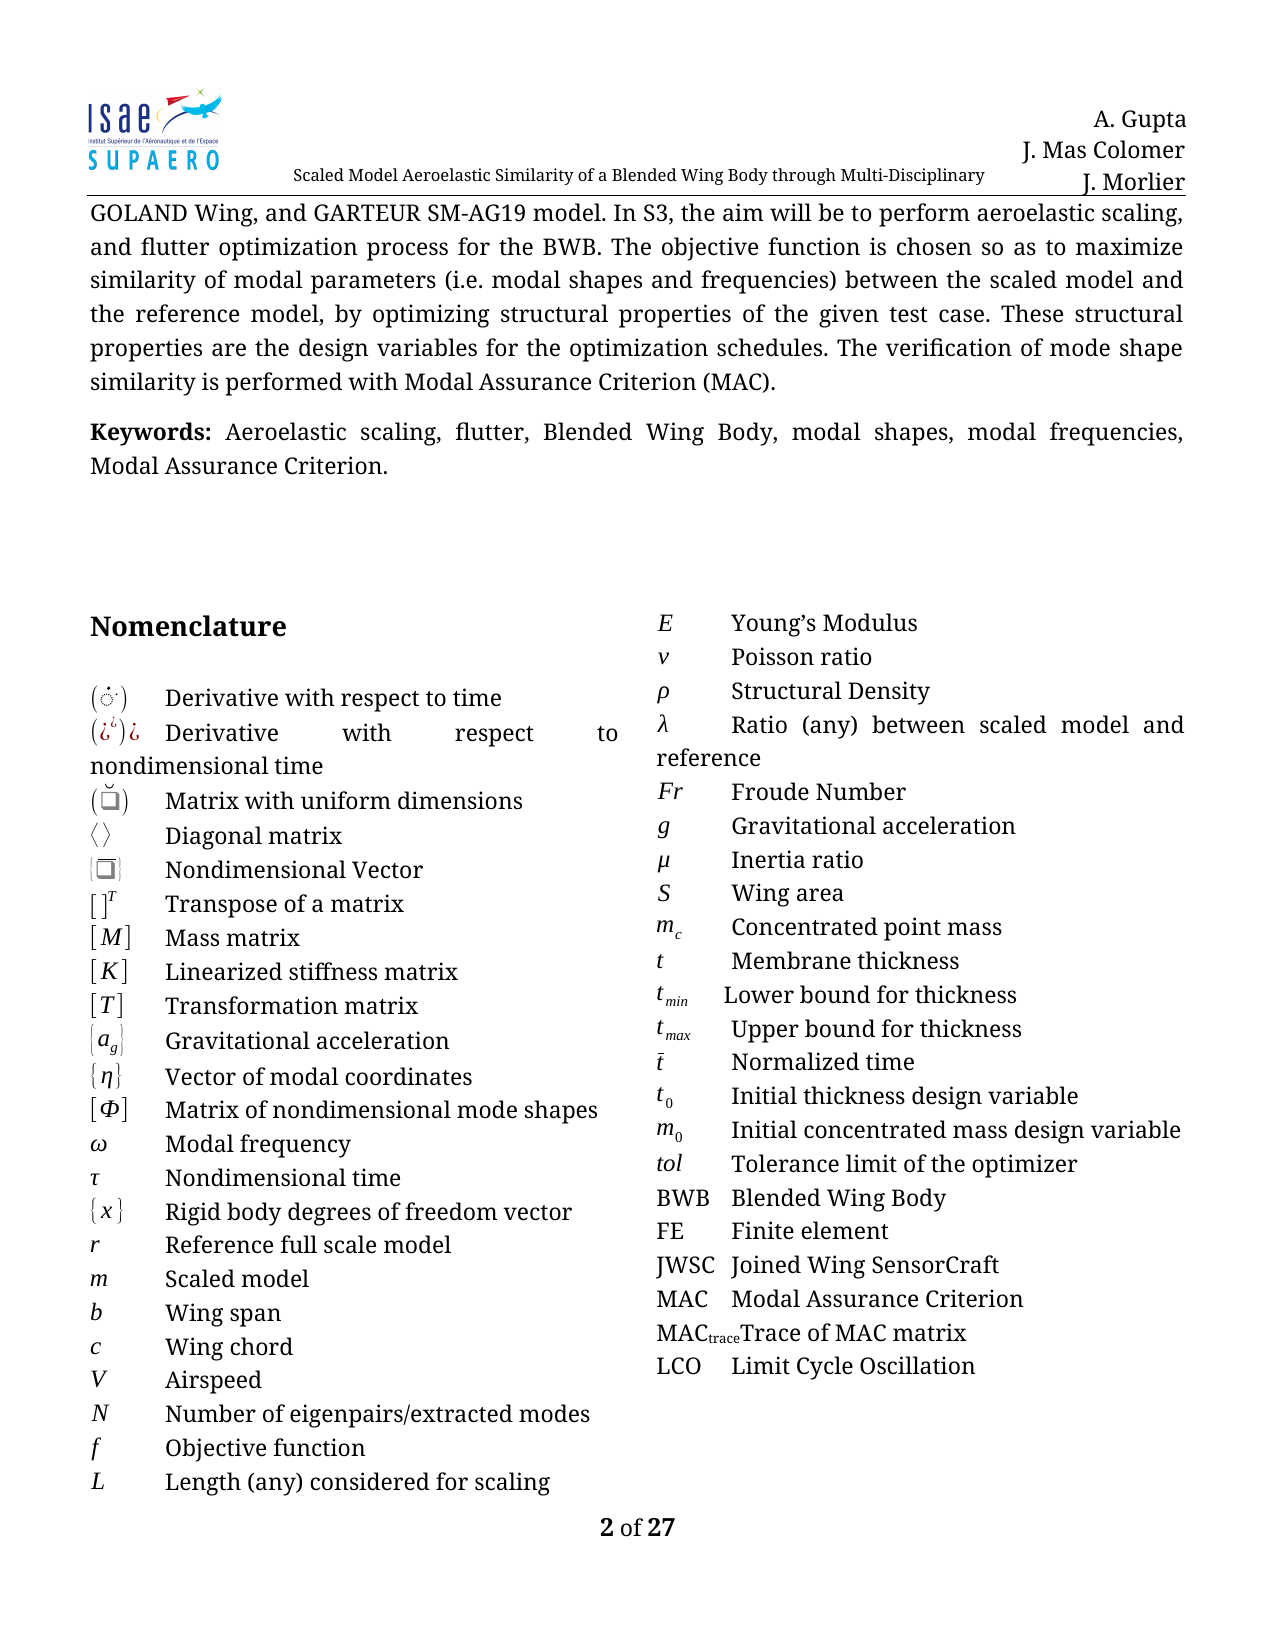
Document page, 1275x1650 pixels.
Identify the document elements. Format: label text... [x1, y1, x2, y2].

text Wing span [90, 1297, 619, 1328]
text MAC Modal Assurance Criterion [656, 1283, 1185, 1314]
text Membrane thickness [656, 945, 1185, 976]
text BWB Blended Wing Body [656, 1182, 1185, 1213]
picture [210, 153, 215, 166]
text Upper bound for thickness [656, 1012, 1185, 1044]
text Gravitational acceleration [90, 1023, 619, 1058]
text Keywords: Aeroelastic scaling, flutter, Blended Wing Body, modal shapes, modal frequencies, Modal Assurance Criterion. [90, 416, 1185, 481]
text Derivative with respect to time [90, 681, 619, 714]
text Objective function [90, 1432, 619, 1463]
text Linearized stiffness matrix [90, 956, 619, 987]
text Modal frequency [90, 1128, 619, 1159]
text Tolerance limit of the optimizer [656, 1148, 1185, 1179]
text Nondimensional Vector [90, 854, 619, 885]
text Reference full scale model [90, 1229, 619, 1260]
text JWSC Joined Wing SensorCraft [656, 1249, 1185, 1280]
text Inertia ratio [656, 843, 1185, 875]
text Froude Number [656, 776, 1185, 807]
text Matrix with uniform dimensions [90, 784, 619, 818]
text Transpose of a matrix [90, 888, 619, 919]
text Ratio (any) between scaled model and reference [656, 708, 1185, 773]
text Airspeed [90, 1364, 619, 1395]
text Diagonal matrix [90, 820, 619, 851]
text Mass matrix [90, 922, 619, 953]
text Length (any) considered for scaling [90, 1465, 619, 1497]
text Number of eigenpairs/extracted modes [90, 1398, 619, 1429]
text Wing chord [90, 1330, 619, 1362]
text Normalized time [656, 1046, 1185, 1078]
text Initial concentrated mass design variable [656, 1114, 1185, 1145]
text FE Finite element [656, 1215, 1185, 1247]
text Matrix of nondimensional mode shapes [90, 1094, 619, 1125]
text LCO Limit Cycle Oscillation [656, 1350, 1185, 1382]
text Scaled model [90, 1263, 619, 1294]
text Wing area [656, 877, 1185, 908]
text Initial thickness design variable [656, 1080, 1185, 1111]
text MACtraceTrace of MAC matrix [656, 1317, 1185, 1348]
text Vector of modal coordinates [90, 1060, 619, 1092]
text Rigid body degrees of freedom vector [90, 1195, 619, 1227]
text Lower bound for thickness [656, 979, 1185, 1010]
picture [88, 88, 222, 170]
text Gravitational acceleration [656, 810, 1185, 841]
text Transformation matrix [90, 989, 619, 1021]
text Poisson ratio [656, 641, 1185, 672]
text Concentrated point mass [656, 911, 1185, 942]
text Structural Density [656, 675, 1185, 706]
text Nondimensional time [90, 1162, 619, 1193]
subtitle Nomenclature [90, 607, 619, 644]
text Derivative with respect to nondimensional time [90, 716, 619, 781]
text Young’s Modulus [656, 607, 1185, 638]
